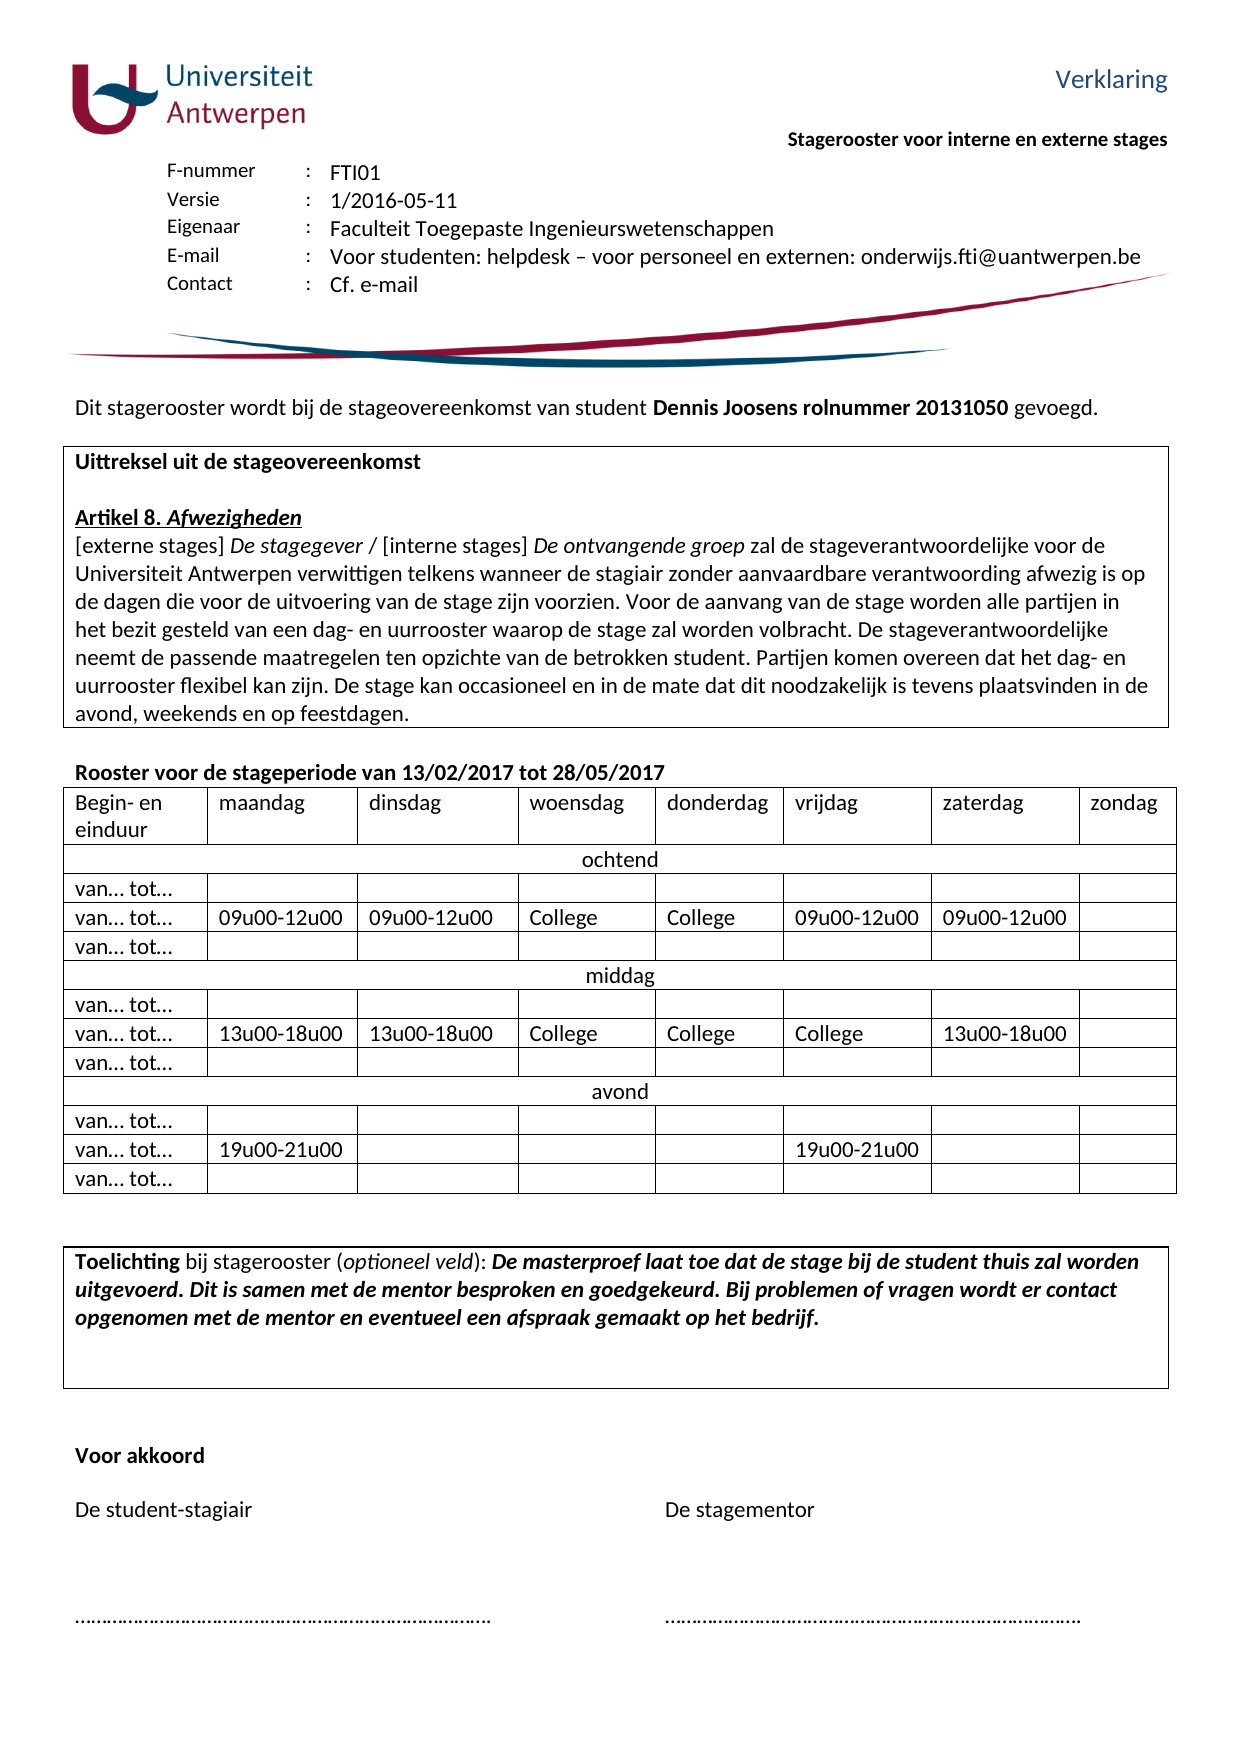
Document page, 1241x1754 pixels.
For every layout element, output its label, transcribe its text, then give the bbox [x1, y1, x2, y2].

text Voor akkoord [75, 1442, 1165, 1470]
table_cell 09u00-12u00 [784, 903, 931, 931]
table_cell [1080, 932, 1176, 960]
picture [66, 59, 314, 136]
table_header donderdag [656, 788, 783, 844]
table_cell [932, 932, 1079, 960]
text ……………………………………………………………………. ……………………………………………………………………. [75, 1601, 1165, 1629]
table_cell [932, 1106, 1079, 1134]
table_cell van… tot… [64, 1019, 207, 1047]
table_cell [208, 1106, 357, 1134]
table_cell [1080, 1135, 1176, 1163]
table_cell [519, 874, 655, 902]
table_cell College [784, 1019, 931, 1047]
table_cell [208, 1048, 357, 1076]
table_cell 19u00-21u00 [208, 1135, 357, 1163]
table_cell 09u00-12u00 [932, 903, 1079, 931]
table_cell [358, 1106, 518, 1134]
table_cell [358, 990, 518, 1018]
table_cell College [519, 903, 655, 931]
table_cell van… tot… [64, 990, 207, 1018]
table_cell [1080, 903, 1176, 931]
table_cell [358, 1048, 518, 1076]
picture [60, 270, 1178, 371]
table_cell [1080, 1048, 1176, 1076]
table_cell [656, 990, 783, 1018]
table_cell van… tot… [64, 1106, 207, 1134]
table_cell van… tot… [64, 874, 207, 902]
table_header vrijdag [784, 788, 931, 844]
table_cell [784, 932, 931, 960]
table_cell van… tot… [64, 932, 207, 960]
table_cell College [656, 903, 783, 931]
table_cell [519, 990, 655, 1018]
table_cell 09u00-12u00 [208, 903, 357, 931]
table_cell middag [64, 961, 1176, 989]
table_cell [656, 1106, 783, 1134]
table_cell [656, 1048, 783, 1076]
table_cell 13u00-18u00 [208, 1019, 357, 1047]
table_cell [656, 932, 783, 960]
table_header zaterdag [932, 788, 1079, 844]
table_cell [1080, 874, 1176, 902]
table_cell [1080, 1106, 1176, 1134]
text De student-stagiair De stagementor [75, 1495, 1165, 1523]
table_cell [784, 1164, 931, 1192]
table_cell [1080, 1019, 1176, 1047]
table_cell [932, 874, 1079, 902]
table_cell [932, 1135, 1079, 1163]
table_cell College [656, 1019, 783, 1047]
table_header woensdag [519, 788, 655, 844]
table_cell [656, 1164, 783, 1192]
table_cell [784, 874, 931, 902]
table_header maandag [208, 788, 357, 844]
table_cell [358, 1135, 518, 1163]
table_header Uittreksel uit de stageovereenkomst Artikel 8. Afwezigheden [externe stages] De stagegever / [interne stages] De ontvangende groep zal de stageverantwoordelijke voor de Universiteit Antwerpen verwittigen telkens wanneer de stagiair zonder aanvaardbare verantwoording afwezig is op de dagen die voor de uitvoering van de stage zijn voorzien. Voor de aanvang van de stage worden alle partijen in het bezit gesteld van een dag- en uurrooster waarop de stage zal worden volbracht. De stageverantwoordelijke neemt de passende maatregelen ten opzichte van de betrokken student. Partijen komen overeen dat het dag- en uurrooster flexibel kan zijn. De stage kan occasioneel en in de mate dat dit noodzakelijk is tevens plaatsvinden in de avond, weekends en op feestdagen. [64, 447, 1168, 727]
table_cell [208, 874, 357, 902]
table_cell van… tot… [64, 1135, 207, 1163]
table_cell [519, 1048, 655, 1076]
table_cell [358, 932, 518, 960]
table_cell [208, 1164, 357, 1192]
table_cell 19u00-21u00 [784, 1135, 931, 1163]
table_cell van… tot… [64, 1164, 207, 1192]
table_cell [932, 1164, 1079, 1192]
table_cell avond [64, 1077, 1176, 1105]
table_cell 13u00-18u00 [358, 1019, 518, 1047]
table_header zondag [1080, 788, 1176, 844]
table_cell [208, 990, 357, 1018]
table_header Toelichting bij stagerooster (optioneel veld): De masterproef laat toe dat de stage bij de student thuis zal worden uitgevoerd. Dit is samen met de mentor besproken en goedgekeurd. Bij problemen of vragen wordt er contact opgenomen met de mentor en eventueel een afspraak gemaakt op het bedrijf. [64, 1248, 1168, 1388]
table_header dinsdag [358, 788, 518, 844]
table_cell van… tot… [64, 903, 207, 931]
table_cell [358, 874, 518, 902]
table_cell [932, 990, 1079, 1018]
table_cell College [519, 1019, 655, 1047]
text Rooster voor de stageperiode van 13/02/2017 tot 28/05/2017 [75, 758, 1165, 787]
table_cell [519, 932, 655, 960]
table_cell [784, 1106, 931, 1134]
table_cell [208, 932, 357, 960]
text Dit stagerooster wordt bij de stageovereenkomst van student Dennis Joosens rolnummer 20131050 gevoegd. [75, 393, 1165, 421]
table_cell [519, 1135, 655, 1163]
table_cell [519, 1164, 655, 1192]
table_cell 09u00-12u00 [358, 903, 518, 931]
table_cell [656, 1135, 783, 1163]
table_cell van… tot… [64, 1048, 207, 1076]
table_cell 13u00-18u00 [932, 1019, 1079, 1047]
table_cell ochtend [64, 845, 1176, 873]
table_header Begin- en einduur [64, 788, 207, 844]
table_cell [358, 1164, 518, 1192]
table_cell [656, 874, 783, 902]
table_cell [784, 1048, 931, 1076]
table_cell [932, 1048, 1079, 1076]
table_cell [784, 990, 931, 1018]
table_cell [1080, 990, 1176, 1018]
table_cell [1080, 1164, 1176, 1192]
table_cell [519, 1106, 655, 1134]
